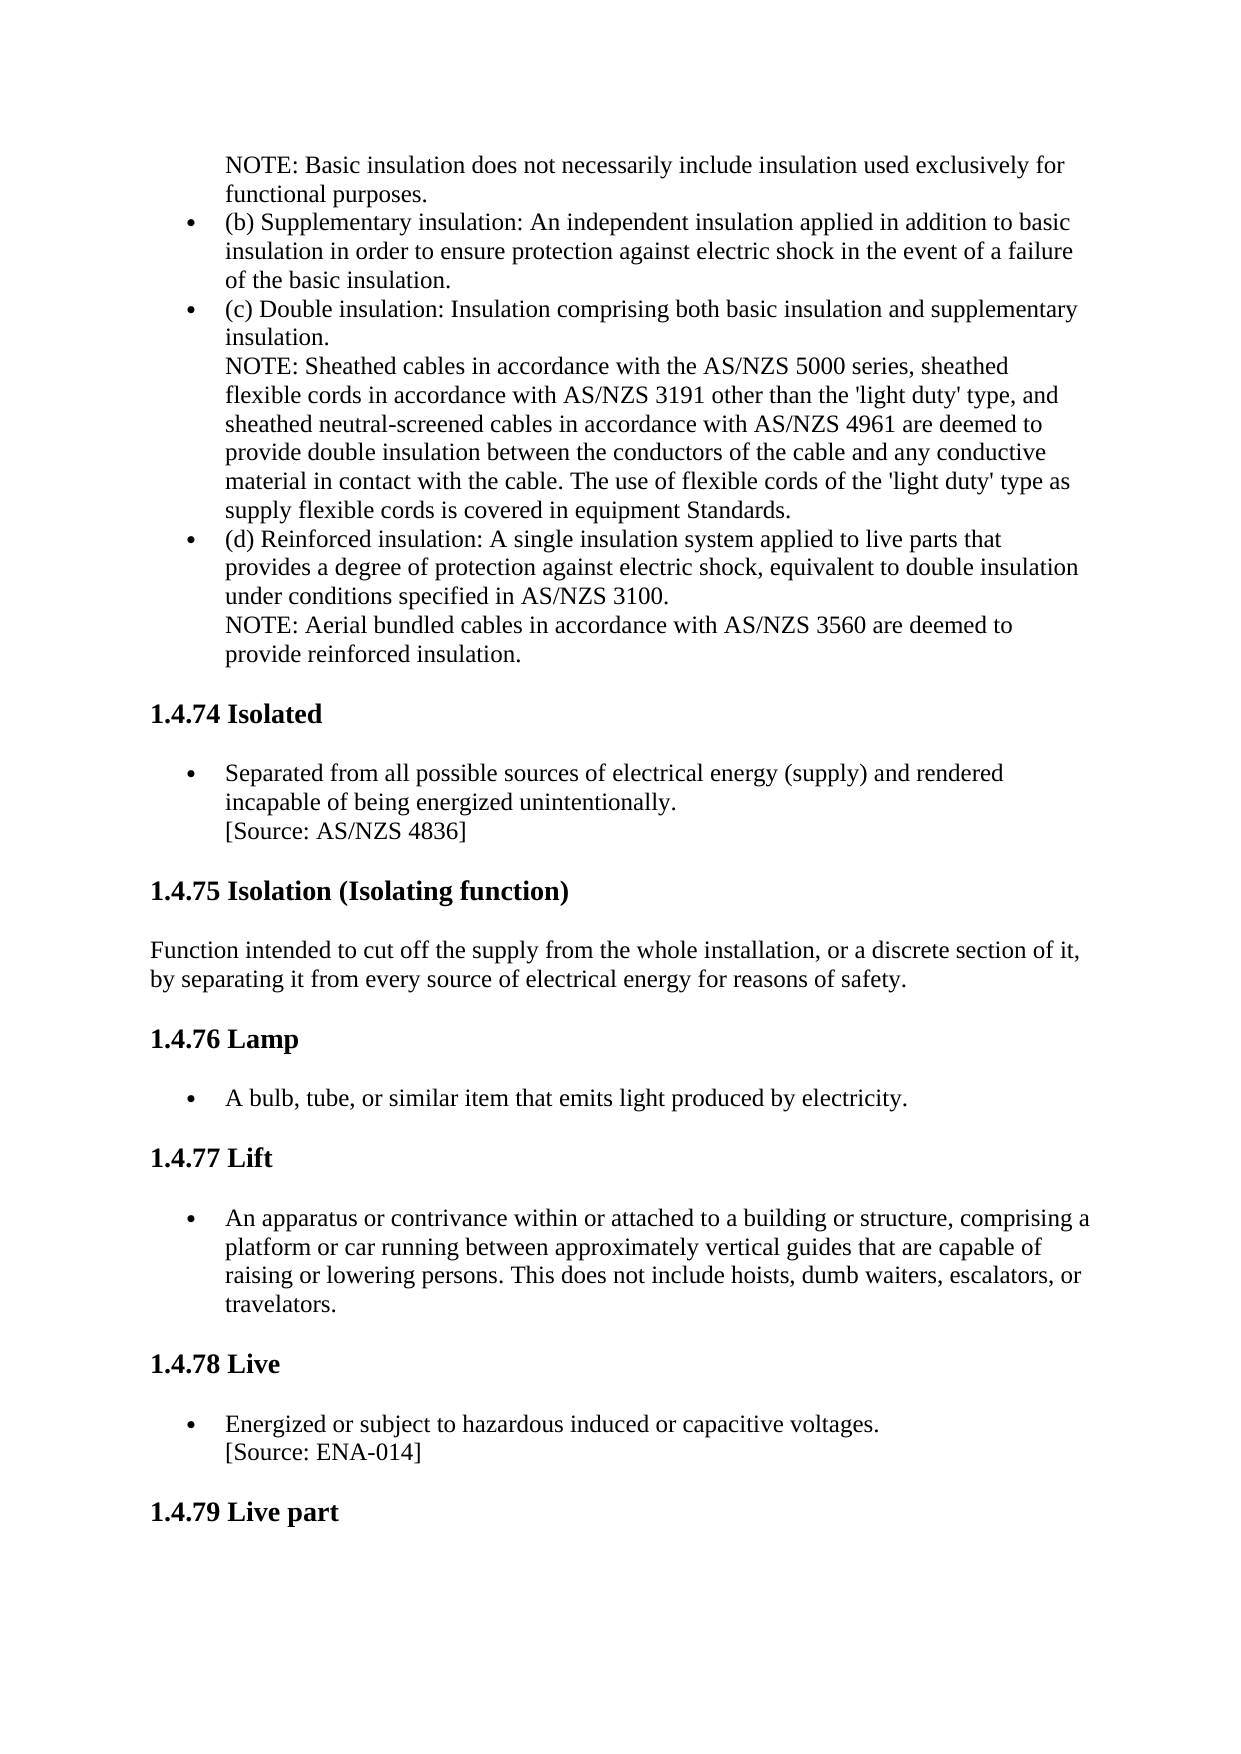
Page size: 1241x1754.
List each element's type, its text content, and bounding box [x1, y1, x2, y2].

text Function intended to cut off the supply from the whole installation, or a discrete section of it, by separating it from every source of electrical energy for reasons of safety. [150, 935, 1090, 993]
text 1.4.78 Live [150, 1347, 1090, 1379]
text 1.4.77 Lift [150, 1141, 1090, 1174]
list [187, 150, 1090, 207]
list Energized or subject to hazardous induced or capacitive voltages. [Source: ENA-014] [187, 1409, 1090, 1466]
text 1.4.74 Isolated [150, 697, 1090, 729]
list An apparatus or contrivance within or attached to a building or structure, comprising a platform or car running between approximately vertical guides that are capable of raising or lowering persons. This does not include hoists, dumb waiters, escalators, or travelators. [187, 1203, 1090, 1318]
list Separated from all possible sources of electrical energy (supply) and rendered incapable of being energized unintentionally. [Source: AS/NZS 4836] [187, 758, 1090, 844]
text 1.4.79 Live part [150, 1495, 1090, 1528]
list A bulb, tube, or similar item that emits light produced by electricity. [187, 1083, 1090, 1112]
text 1.4.75 Isolation (Isolating function) [150, 874, 1090, 906]
list (b) Supplementary insulation: An independent insulation applied in addition to basic insulation in order to ensure protection against electric shock in the event of a failure of the basic insulation. [187, 207, 1090, 294]
text 1.4.76 Lamp [150, 1022, 1090, 1054]
list (c) Double insulation: Insulation comprising both basic insulation and supplementary insulation. NOTE: Sheathed cables in accordance with the AS/NZS 5000 series, sheathed flexible cords in accordance with AS/NZS 3191 other than the 'light duty' type, and sheathed neutral-screened cables in accordance with AS/NZS 4961 are deemed to provide double insulation between the conductors of the cable and any conductive material in contact with the cable. The use of flexible cords of the 'light duty' type as supply flexible cords is covered in equipment Standards. [187, 294, 1090, 524]
list (d) Reinforced insulation: A single insulation system applied to live parts that provides a degree of protection against electric shock, equivalent to double insulation under conditions specified in AS/NZS 3100. NOTE: Aerial bundled cables in accordance with AS/NZS 3560 are deemed to provide reinforced insulation. [187, 524, 1090, 667]
